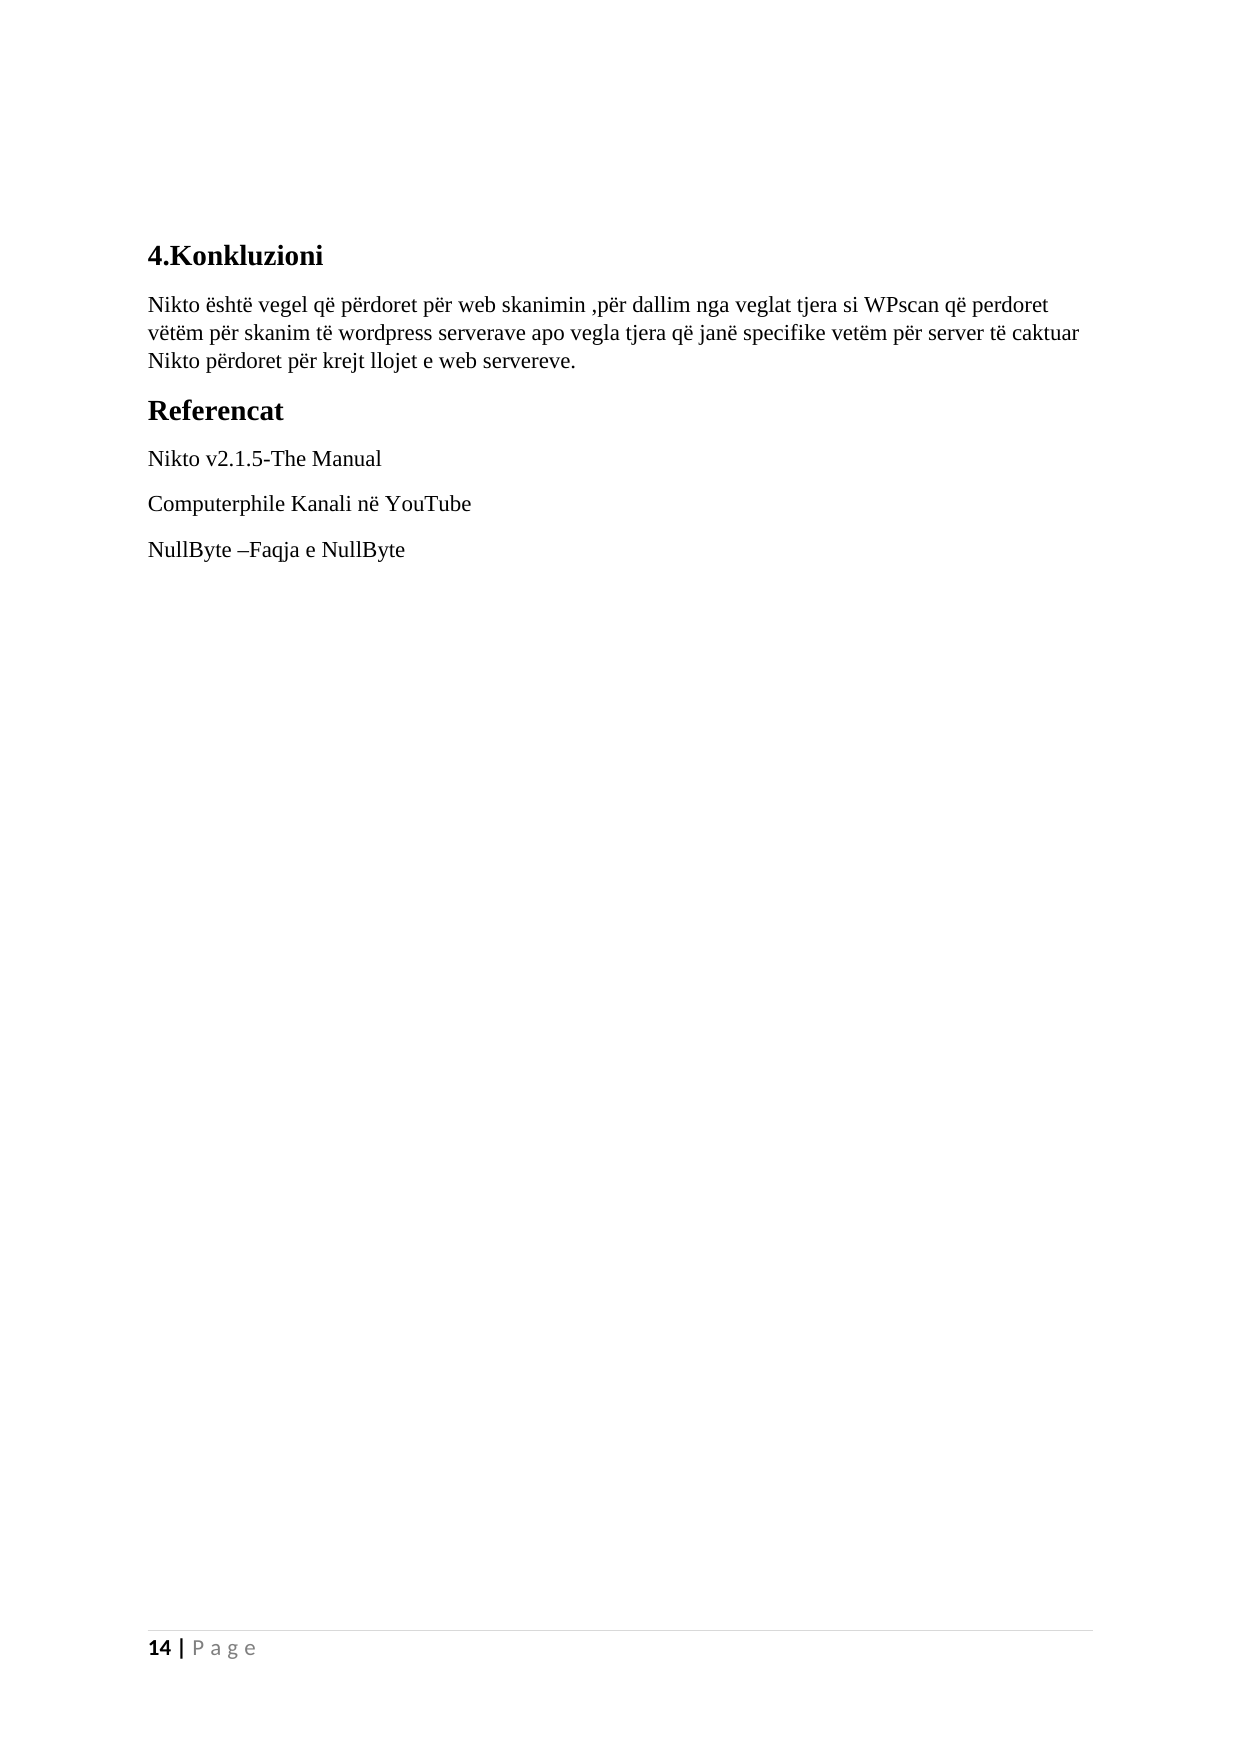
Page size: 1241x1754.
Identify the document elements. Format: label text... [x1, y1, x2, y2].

text Nikto është vegel që përdoret për web skanimin ,për dallim nga veglat tjera si WPscan që perdoret vëtëm për skanim të wordpress serverave apo vegla tjera që janë specifike vetëm për server të caktuar Nikto përdoret për krejt llojet e web servereve. [148, 291, 1093, 374]
text NullByte –Faqja e NullByte [148, 536, 1093, 562]
text Referencat [148, 393, 1093, 426]
text 4.Konkluzioni [148, 238, 1093, 271]
text Nikto v2.1.5-The Manual [148, 445, 1093, 472]
text Computerphile Kanali në YouTube [148, 491, 1093, 517]
